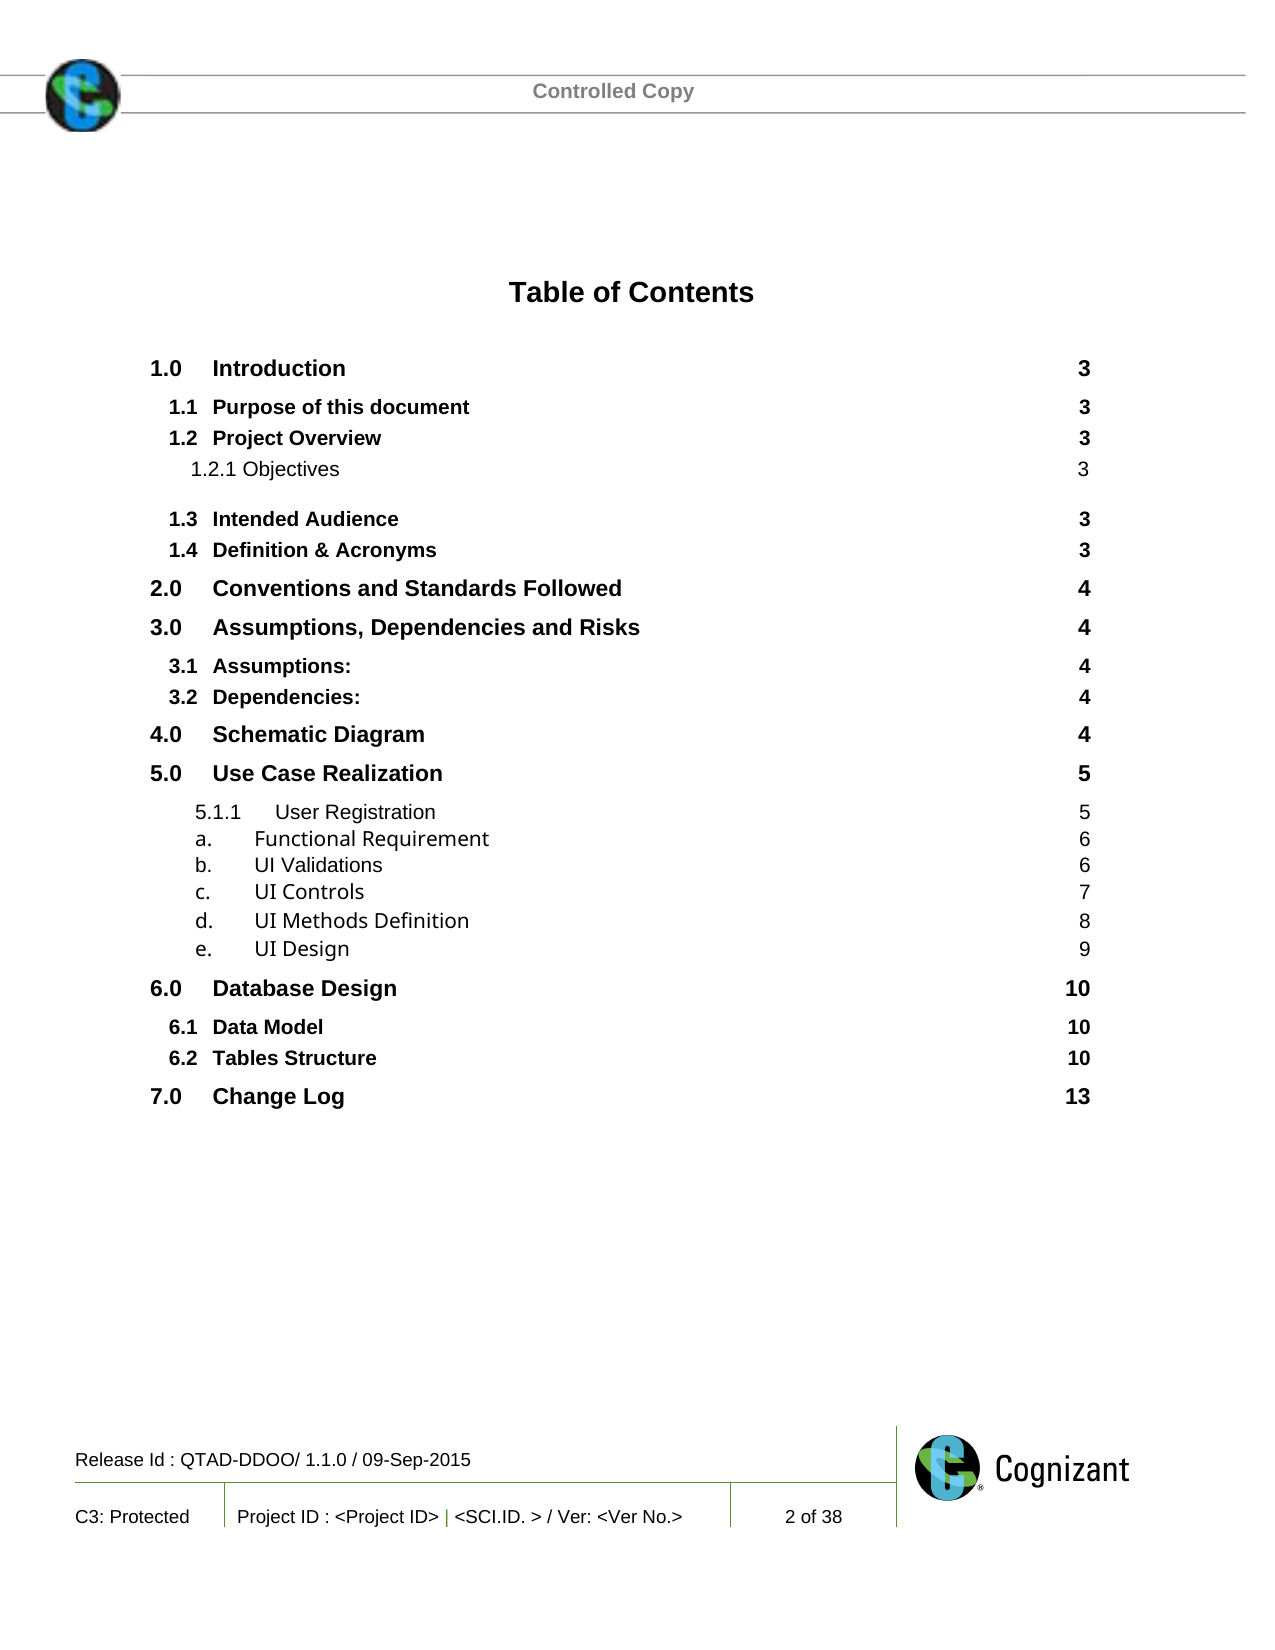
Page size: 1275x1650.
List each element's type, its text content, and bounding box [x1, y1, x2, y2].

text a. Functional Requirement 6 [195, 824, 1113, 852]
text 3.2 Dependencies: 4 [169, 684, 1113, 709]
text 1.2.1 Objectives 3 [150, 456, 1113, 481]
text 6.0 Database Design 10 [150, 975, 1113, 1001]
text 4.0 Schematic Diagram 4 [150, 721, 1113, 747]
text 6.1 Data Model 10 [169, 1014, 1113, 1039]
text 1.3 Intended Audience 3 [169, 506, 1113, 531]
text b. UI Validations 6 [195, 852, 1113, 877]
text 3.1 Assumptions: 4 [169, 652, 1113, 677]
text 3.0 Assumptions, Dependencies and Risks 4 [150, 613, 1113, 640]
text 1.2 Project Overview 3 [169, 425, 1113, 450]
text 1.0 Introduction 3 [150, 354, 1113, 381]
text 2.0 Conventions and Standards Followed 4 [150, 575, 1113, 601]
picture [45, 59, 121, 132]
text 5.1.1 User Registration 5 [195, 799, 1113, 824]
text 7.0 Change Log 13 [150, 1083, 1113, 1109]
text d. UI Methods Definition 8 [195, 906, 1113, 934]
text 5.0 Use Case Realization 5 [150, 760, 1113, 786]
picture [897, 1425, 1142, 1516]
text 6.2 Tables Structure 10 [169, 1045, 1113, 1070]
text e. UI Design 9 [195, 934, 1113, 963]
text Table of Contents [150, 275, 1113, 308]
text c. UI Controls 7 [195, 877, 1113, 906]
text 1.1 Purpose of this document 3 [169, 393, 1113, 418]
text 1.4 Definition & Acronyms 3 [169, 537, 1113, 562]
